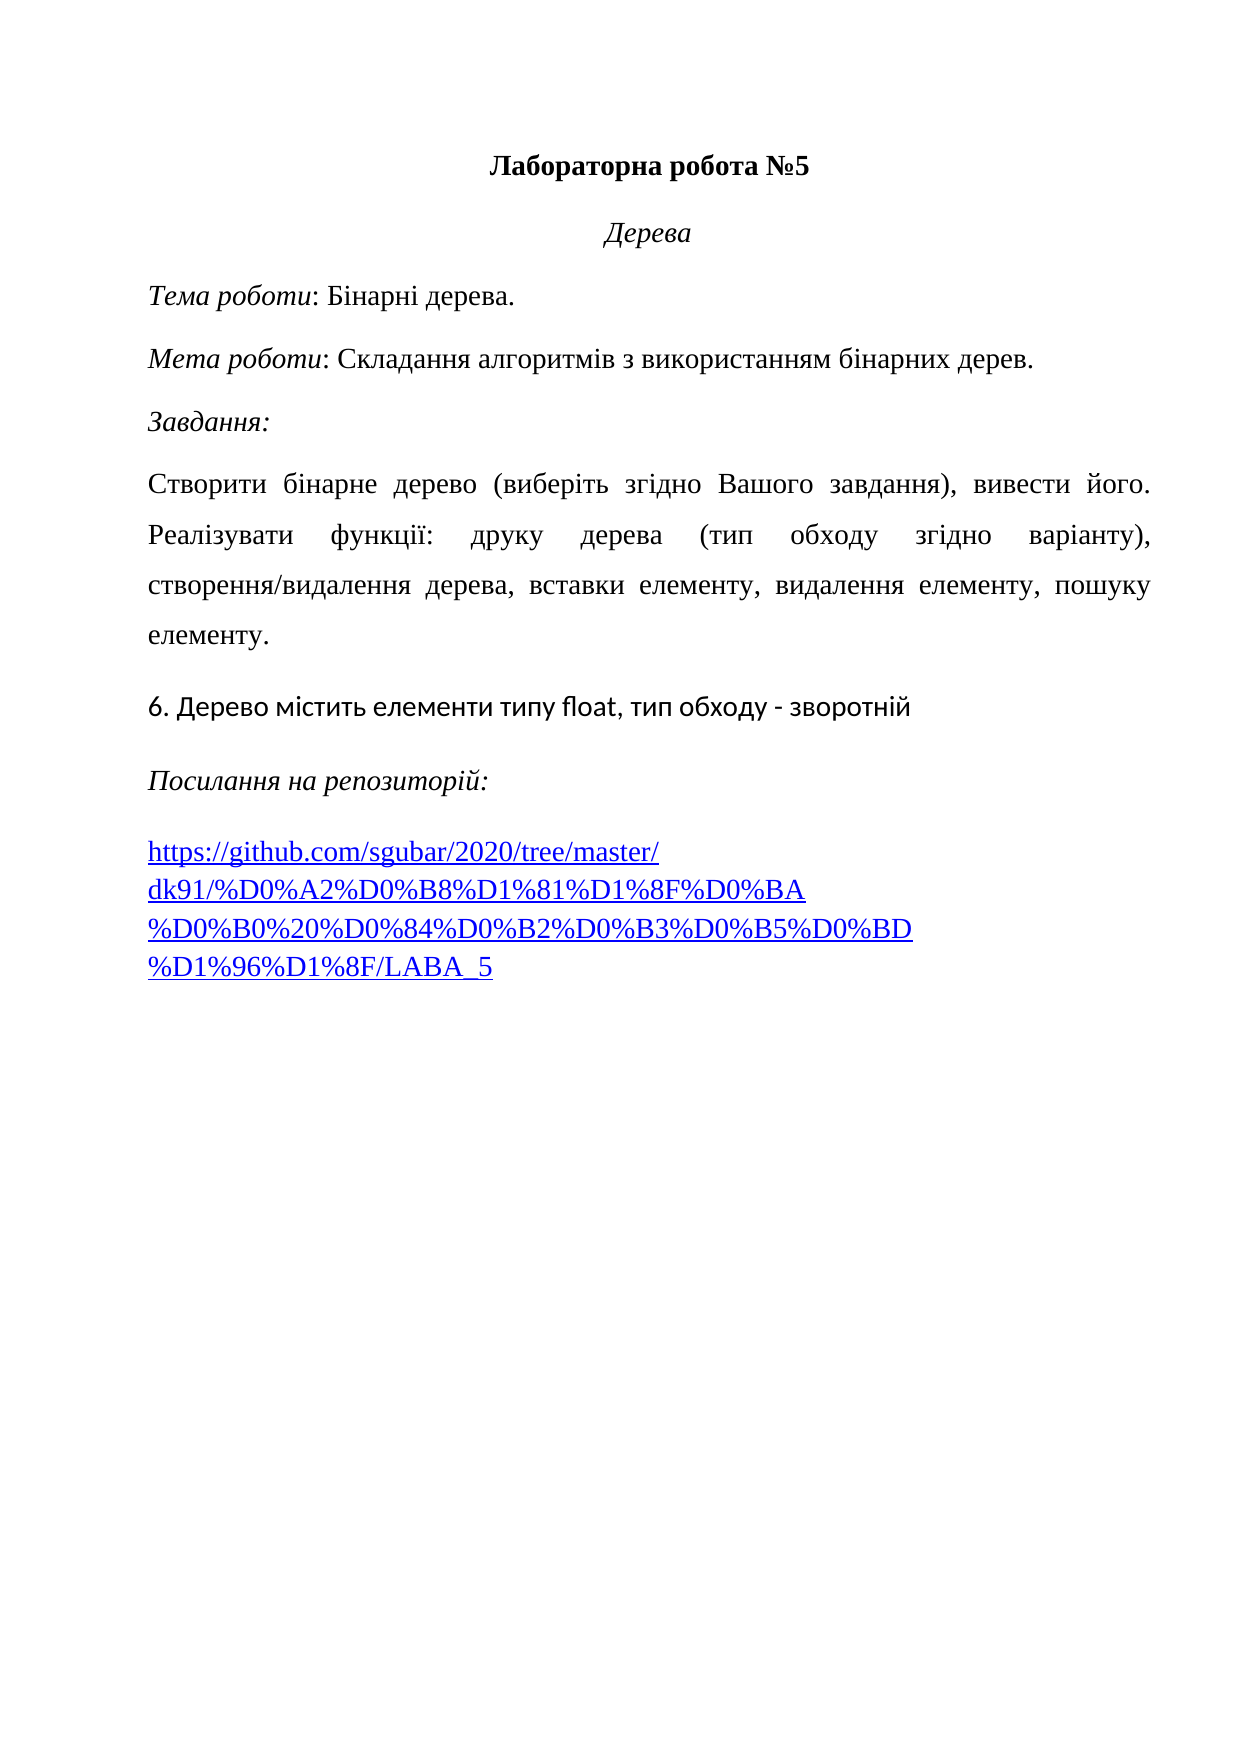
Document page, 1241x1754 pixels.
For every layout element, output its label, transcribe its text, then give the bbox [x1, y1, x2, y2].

text Дерева [148, 216, 1152, 249]
text Лабораторна робота №5 [148, 148, 1152, 181]
text Тема роботи: Бінарні дерева. [148, 278, 1152, 312]
text 6. Дерево містить елементи типу float, тип обходу - зворотній [148, 688, 1152, 724]
text https://github.com/sgubar/2020/tree/master/dk91/%D0%A2%D0%B8%D1%81%D1%8F%D0%BA%D0%B0%20%D0%84%D0%B2%D0%B3%D0%B5%D0%BD%D1%96%D1%8F/LABA_5 [148, 834, 1152, 983]
text Завдання: [148, 404, 1152, 437]
text Мета роботи: Складання алгоритмів з використанням бінарних дерев. [148, 341, 1152, 374]
text Створити бінарне дерево (виберіть згідно Вашого завдання), вивести його. Реалізувати функції: друку дерева (тип обходу згідно варіанту), створення/видалення дерева, вставки елементу, видалення елементу, пошуку елементу. [148, 466, 1152, 651]
text Посилання на репозиторій: [148, 763, 1152, 796]
